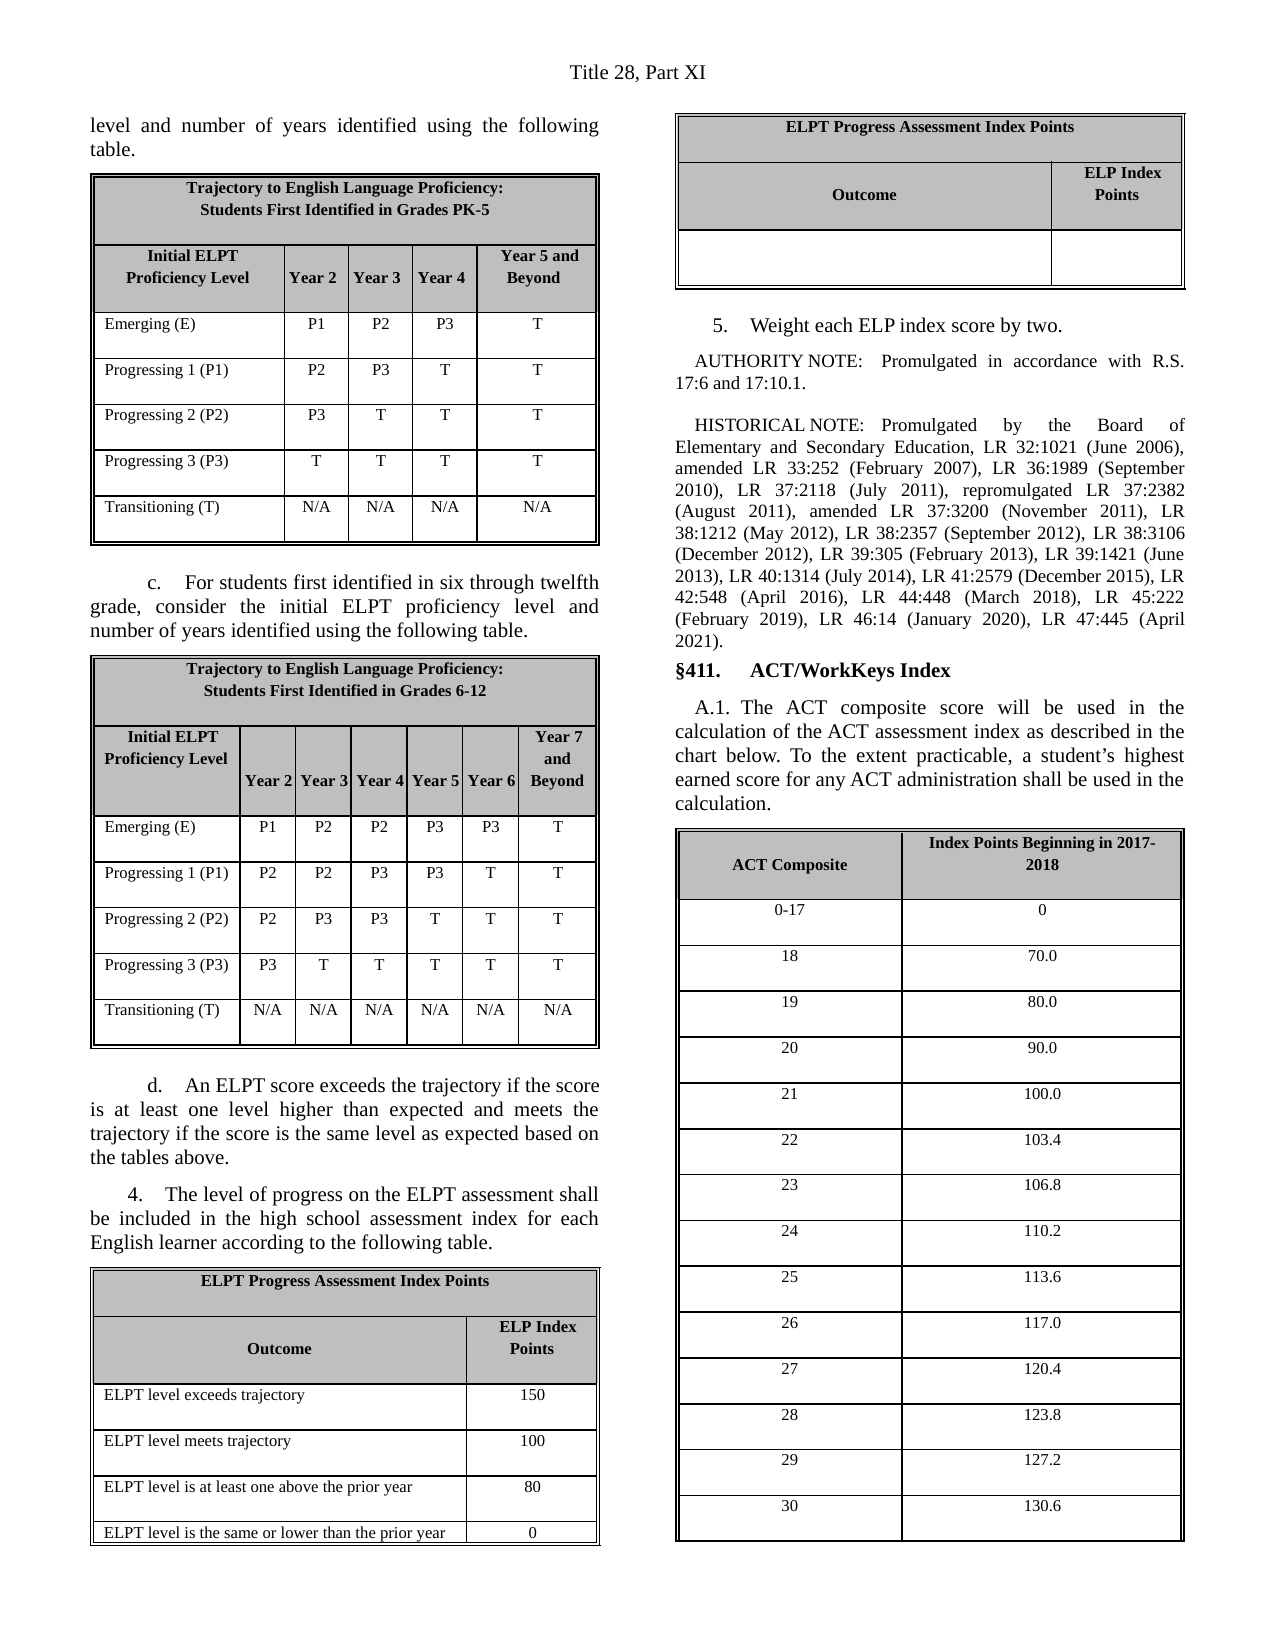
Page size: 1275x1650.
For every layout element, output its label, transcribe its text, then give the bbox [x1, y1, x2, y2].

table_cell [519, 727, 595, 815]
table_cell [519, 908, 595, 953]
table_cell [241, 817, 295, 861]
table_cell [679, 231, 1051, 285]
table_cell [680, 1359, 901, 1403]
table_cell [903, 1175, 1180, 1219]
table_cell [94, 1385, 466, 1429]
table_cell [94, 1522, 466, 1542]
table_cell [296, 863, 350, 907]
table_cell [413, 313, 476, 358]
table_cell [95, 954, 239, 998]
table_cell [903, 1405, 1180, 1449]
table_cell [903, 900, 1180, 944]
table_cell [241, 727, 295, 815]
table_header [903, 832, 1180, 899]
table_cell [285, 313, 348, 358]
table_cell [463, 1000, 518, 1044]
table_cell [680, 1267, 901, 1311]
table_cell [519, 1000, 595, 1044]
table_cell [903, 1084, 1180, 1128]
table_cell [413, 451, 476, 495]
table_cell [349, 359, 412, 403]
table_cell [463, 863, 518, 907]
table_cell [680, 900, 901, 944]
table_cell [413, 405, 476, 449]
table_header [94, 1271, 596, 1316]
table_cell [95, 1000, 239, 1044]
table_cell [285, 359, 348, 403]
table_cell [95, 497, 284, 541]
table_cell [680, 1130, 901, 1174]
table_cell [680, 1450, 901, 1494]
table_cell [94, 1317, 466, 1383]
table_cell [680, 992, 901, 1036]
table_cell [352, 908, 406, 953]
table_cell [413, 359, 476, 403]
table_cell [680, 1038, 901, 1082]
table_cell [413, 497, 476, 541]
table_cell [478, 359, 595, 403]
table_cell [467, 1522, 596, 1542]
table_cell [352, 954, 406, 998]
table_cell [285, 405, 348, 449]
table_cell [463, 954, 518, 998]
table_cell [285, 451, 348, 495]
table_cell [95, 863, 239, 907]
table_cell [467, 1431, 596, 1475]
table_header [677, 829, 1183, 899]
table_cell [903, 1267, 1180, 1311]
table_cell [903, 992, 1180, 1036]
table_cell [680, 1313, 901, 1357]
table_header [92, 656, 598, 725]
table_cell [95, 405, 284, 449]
text c. For students first identified in six through twelfth grade, consider the initial ELPT proficiency level and number of years identified using the following table. [90, 570, 600, 642]
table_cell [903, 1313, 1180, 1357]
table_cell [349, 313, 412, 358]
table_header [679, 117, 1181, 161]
text 4. The level of progress on the ELPT assessment shall be included in the high school assessment index for each English learner according to the following table. [90, 1182, 600, 1254]
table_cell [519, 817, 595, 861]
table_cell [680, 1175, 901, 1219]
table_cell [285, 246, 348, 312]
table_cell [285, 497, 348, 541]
text d. An ELPT score exceeds the trajectory if the score is at least one level higher than expected and meets the trajectory if the score is the same level as expected based on the tables above. [90, 1073, 600, 1169]
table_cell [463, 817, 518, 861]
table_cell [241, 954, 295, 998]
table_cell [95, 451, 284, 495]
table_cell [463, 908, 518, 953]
text AUTHORITY NOTE: Promulgated in accordance with R.S. 17:6 and 17:10.1. [675, 350, 1185, 393]
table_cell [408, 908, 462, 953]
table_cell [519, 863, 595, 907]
text §411. ACT/WorkKeys Index [675, 657, 1185, 682]
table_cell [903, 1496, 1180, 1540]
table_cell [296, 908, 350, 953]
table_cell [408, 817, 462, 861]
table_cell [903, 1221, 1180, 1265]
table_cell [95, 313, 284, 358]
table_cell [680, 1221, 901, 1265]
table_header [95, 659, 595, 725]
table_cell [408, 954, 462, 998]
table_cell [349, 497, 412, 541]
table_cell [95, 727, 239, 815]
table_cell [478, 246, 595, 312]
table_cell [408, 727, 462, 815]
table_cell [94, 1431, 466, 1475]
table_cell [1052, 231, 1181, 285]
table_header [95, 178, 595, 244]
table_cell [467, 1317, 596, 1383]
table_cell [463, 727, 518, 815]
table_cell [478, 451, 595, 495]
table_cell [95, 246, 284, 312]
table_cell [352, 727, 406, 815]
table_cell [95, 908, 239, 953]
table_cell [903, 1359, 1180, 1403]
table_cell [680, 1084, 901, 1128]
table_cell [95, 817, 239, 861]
text HISTORICAL NOTE: Promulgated by the Board of Elementary and Secondary Education, LR 32:1021 (June 2006), amended LR 33:252 (February 2007), LR 36:1989 (September 2010), LR 37:2118 (July 2011), repromulgated LR 37:2382 (August 2011), amended LR 37:3200 (November 2011), LR 38:1212 (May 2012), LR 38:2357 (September 2012), LR 38:3106 (December 2012), LR 39:305 (February 2013), LR 39:1421 (June 2013), LR 40:1314 (July 2014), LR 41:2579 (December 2015), LR 42:548 (April 2016), LR 44:448 (March 2018), LR 45:222 (February 2019), LR 46:14 (January 2020), LR 47:445 (April 2021). [675, 414, 1185, 651]
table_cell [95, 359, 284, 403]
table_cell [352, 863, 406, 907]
text A.1. The ACT composite score will be used in the calculation of the ACT assessment index as described in the chart below. To the extent practicable, a student’s highest earned score for any ACT administration shall be used in the calculation. [675, 695, 1185, 815]
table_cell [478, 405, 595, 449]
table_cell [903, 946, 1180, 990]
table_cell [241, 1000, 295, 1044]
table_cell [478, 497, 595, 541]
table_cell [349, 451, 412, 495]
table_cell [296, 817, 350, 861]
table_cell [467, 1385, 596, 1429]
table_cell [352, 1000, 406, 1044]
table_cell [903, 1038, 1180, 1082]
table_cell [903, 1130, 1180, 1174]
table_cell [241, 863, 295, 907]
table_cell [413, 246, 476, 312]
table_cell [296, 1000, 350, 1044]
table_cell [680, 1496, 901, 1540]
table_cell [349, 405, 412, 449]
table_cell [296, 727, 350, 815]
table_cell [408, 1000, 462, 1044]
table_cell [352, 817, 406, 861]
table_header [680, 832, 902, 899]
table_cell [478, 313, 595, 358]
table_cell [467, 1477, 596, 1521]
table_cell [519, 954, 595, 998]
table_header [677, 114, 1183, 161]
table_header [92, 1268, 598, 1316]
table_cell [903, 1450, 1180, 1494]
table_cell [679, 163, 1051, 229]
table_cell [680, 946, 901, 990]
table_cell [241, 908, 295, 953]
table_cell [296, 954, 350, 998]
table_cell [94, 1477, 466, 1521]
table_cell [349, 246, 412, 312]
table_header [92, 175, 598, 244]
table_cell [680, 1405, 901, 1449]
text 5. Weight each ELP index score by two. [675, 313, 1185, 337]
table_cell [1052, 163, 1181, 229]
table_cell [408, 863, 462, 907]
